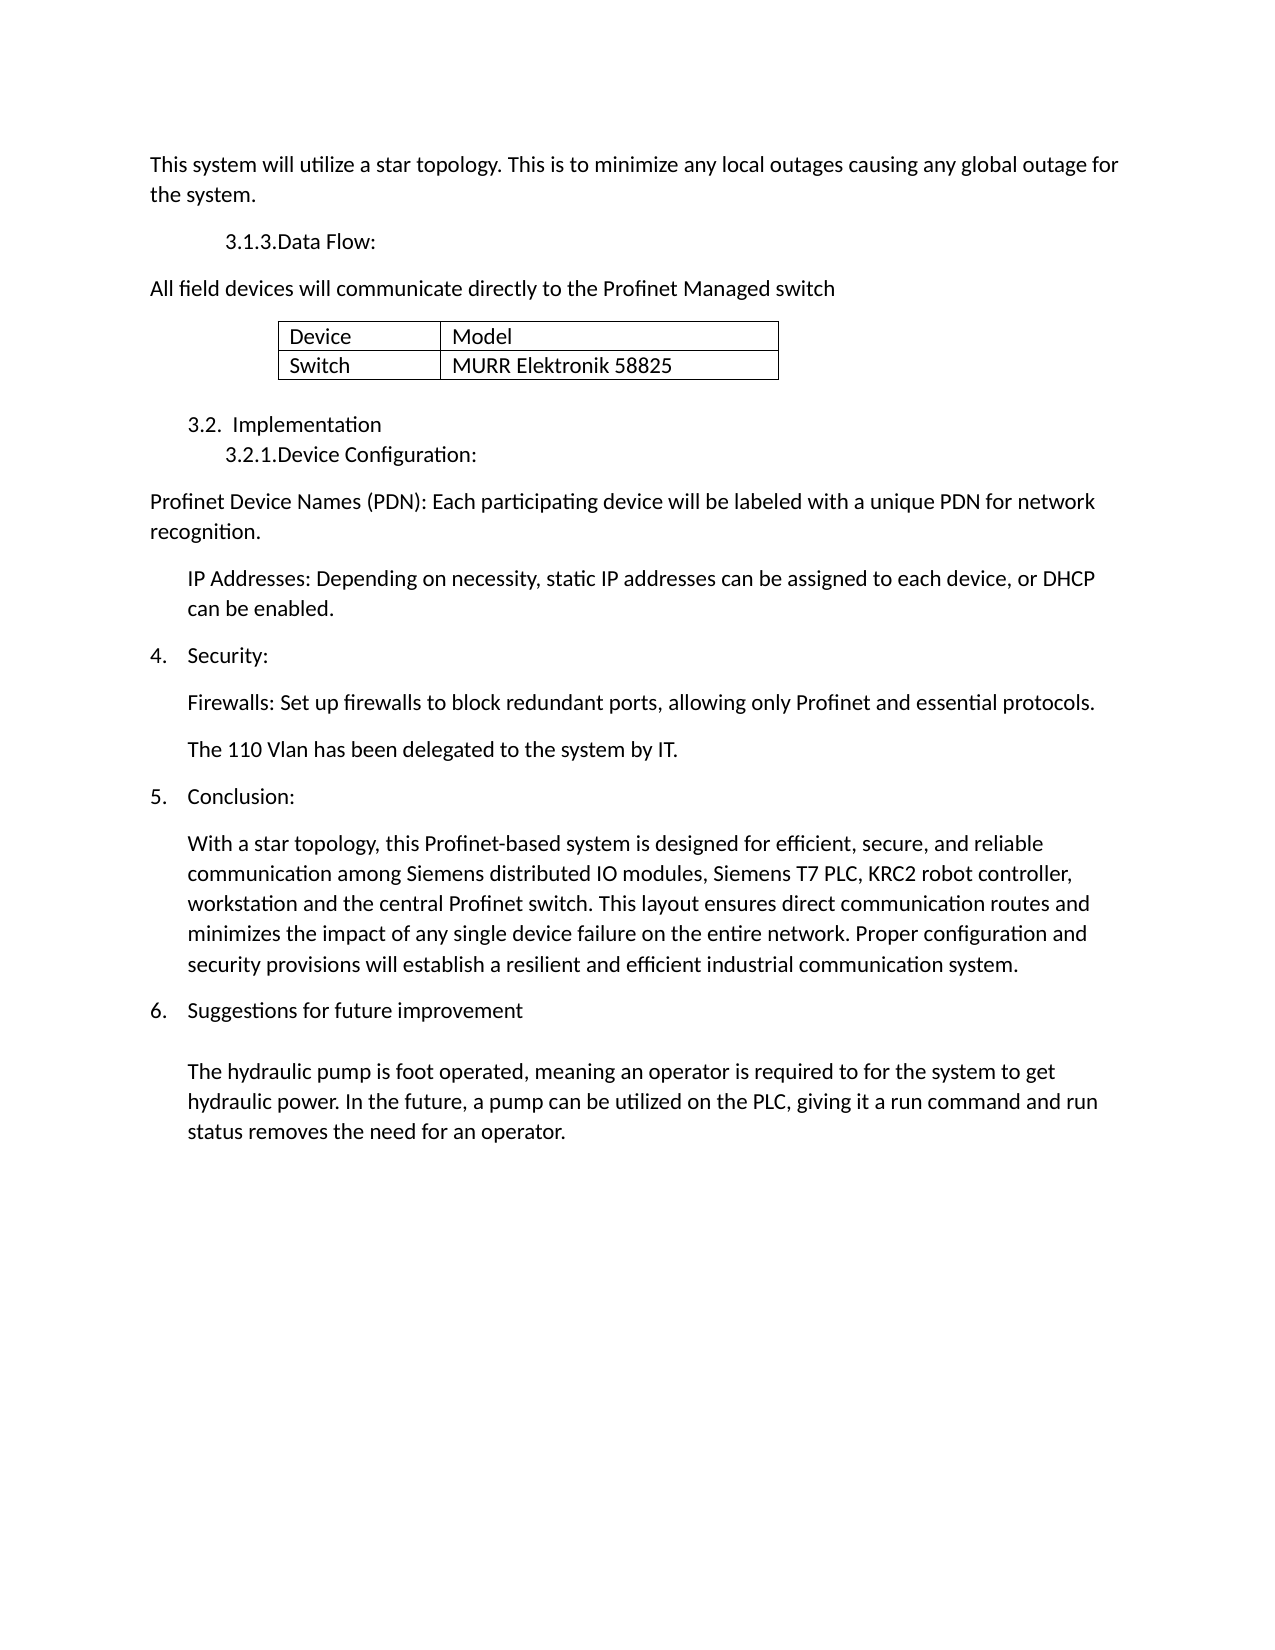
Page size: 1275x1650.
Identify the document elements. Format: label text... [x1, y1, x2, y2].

table_cell MURR Elektronik 58825 [441, 351, 778, 379]
list Conclusion: [150, 782, 1125, 810]
list The hydraulic pump is foot operated, meaning an operator is required to for the system to get hydraulic power. In the future, a pump can be utilized on the PLC, giving it a run command and run status removes the need for an operator. [187, 1057, 1125, 1146]
list Security: [150, 641, 1125, 669]
text This system will utilize a star topology. This is to minimize any local outages causing any global outage for the system. [150, 150, 1125, 208]
table_header Device [279, 322, 440, 350]
text All field devices will communicate directly to the Profinet Managed switch [150, 274, 1125, 302]
text Profinet Device Names (PDN): Each participating device will be labeled with a unique PDN for network recognition. [150, 487, 1125, 546]
list Suggestions for future improvement [150, 997, 1125, 1025]
text IP Addresses: Depending on necessity, static IP addresses can be assigned to each device, or DHCP can be enabled. [187, 564, 1125, 623]
list Implementation [187, 410, 1125, 438]
list Data Flow: [225, 227, 1125, 255]
text Firewalls: Set up firewalls to block redundant ports, allowing only Profinet and essential protocols. [150, 688, 1125, 716]
table_header Model [441, 322, 778, 350]
text With a star topology, this Profinet-based system is designed for efficient, secure, and reliable communication among Siemens distributed IO modules, Siemens T7 PLC, KRC2 robot controller, workstation and the central Profinet switch. This layout ensures direct communication routes and minimizes the impact of any single device failure on the entire network. Proper configuration and security provisions will establish a resilient and efficient industrial communication system. [187, 829, 1125, 978]
table_cell Switch [279, 351, 440, 379]
text The 110 Vlan has been delegated to the system by IT. [150, 735, 1125, 763]
list Device Configuration: [225, 440, 1125, 468]
